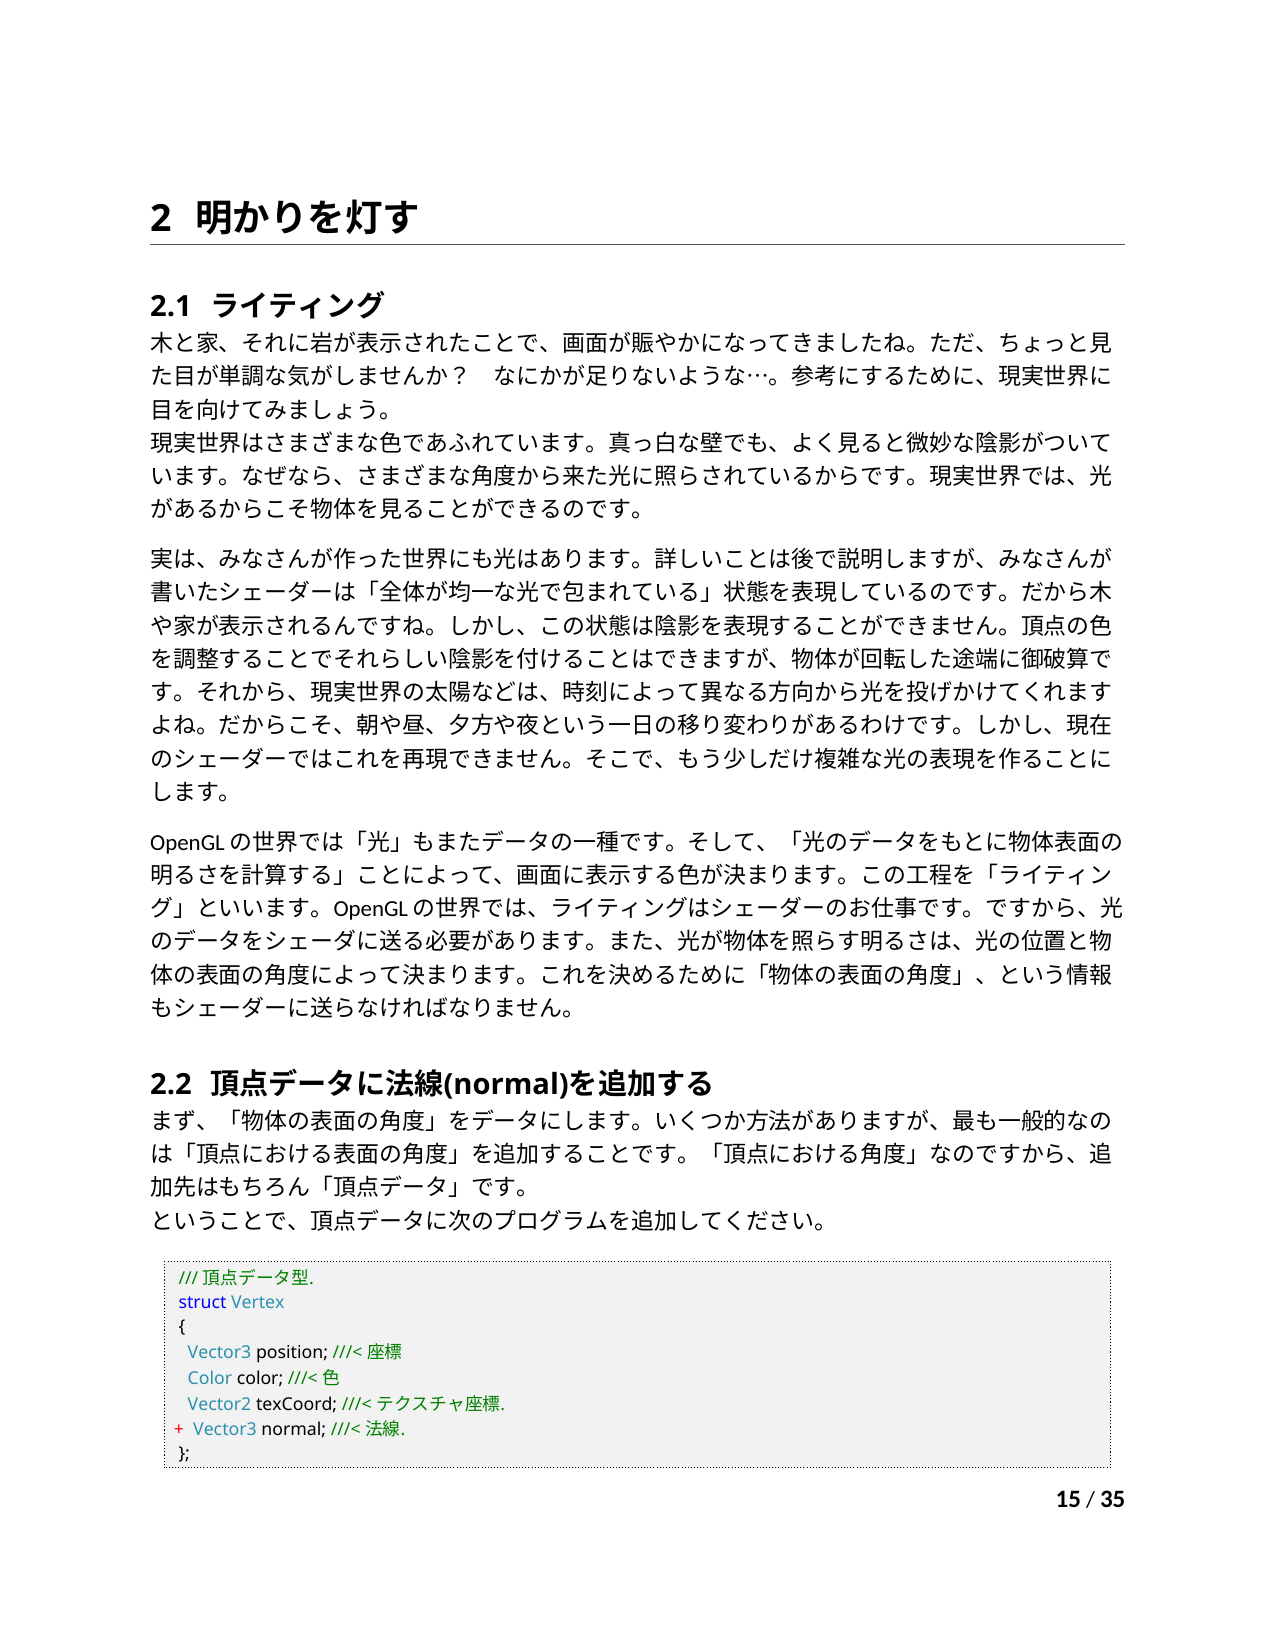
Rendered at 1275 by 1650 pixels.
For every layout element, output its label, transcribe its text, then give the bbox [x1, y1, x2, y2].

subtitle 頂点データに法線(normal)を追加する [150, 1060, 1125, 1103]
text 実は、みなさんが作った世界にも光はあります。詳しいことは後で説明しますが、みなさんが書いたシェーダーは「全体が均一な光で包まれている」状態を表現しているのです。だから木や家が表示されるんですね。しかし、この状態は陰影を表現することができません。頂点の色を調整することでそれらしい陰影を付けることはできますが、物体が回転した途端に御破算です。それから、現実世界の太陽などは、時刻によって異なる方向から光を投げかけてくれますよね。だからこそ、朝や昼、夕方や夜という一日の移り変わりがあるわけです。しかし、現在のシェーダーではこれを再現できません。そこで、もう少しだけ複雑な光の表現を作ることにします。 [150, 541, 1125, 807]
text OpenGLの世界では「光」もまたデータの一種です。そして、「光のデータをもとに物体表面の明るさを計算する」ことによって、画面に表示する色が決まります。この工程を「ライティング」といいます。OpenGLの世界では、ライティングはシェーダーのお仕事です。ですから、光のデータをシェーダに送る必要があります。また、光が物体を照らす明るさは、光の位置と物体の表面の角度によって決まります。これを決めるために「物体の表面の角度」、という情報もシェーダーに送らなければなりません。 [150, 823, 1125, 1023]
subtitle 明かりを灯す [150, 187, 1125, 244]
text まず、「物体の表面の角度」をデータにします。いくつか方法がありますが、最も一般的なのは「頂点における表面の角度」を追加することです。「頂点における角度」なのですから、追加先はもちろん「頂点データ」です。 ということで、頂点データに次のプログラムを追加してください。 [150, 1103, 1125, 1236]
text 木と家、それに岩が表示されたことで、画面が賑やかになってきましたね。ただ、ちょっと見た目が単調な気がしませんか？ なにかが足りないような…。参考にするために、現実世界に目を向けてみましょう。 現実世界はさまざまな色であふれています。真っ白な壁でも、よく見ると微妙な陰影がついています。なぜなら、さまざまな角度から来た光に照らされているからです。現実世界では、光があるからこそ物体を見ることができるのです。 [150, 325, 1125, 524]
subtitle ライティング [150, 283, 1125, 325]
text /// 頂点データ型. struct Vertex { Vector3 position; ///< 座標 Color color; ///< 色 Vector2 texCoord; ///< テクスチャ座標. + Vector3 normal; ///< 法線. }; [164, 1261, 1111, 1468]
